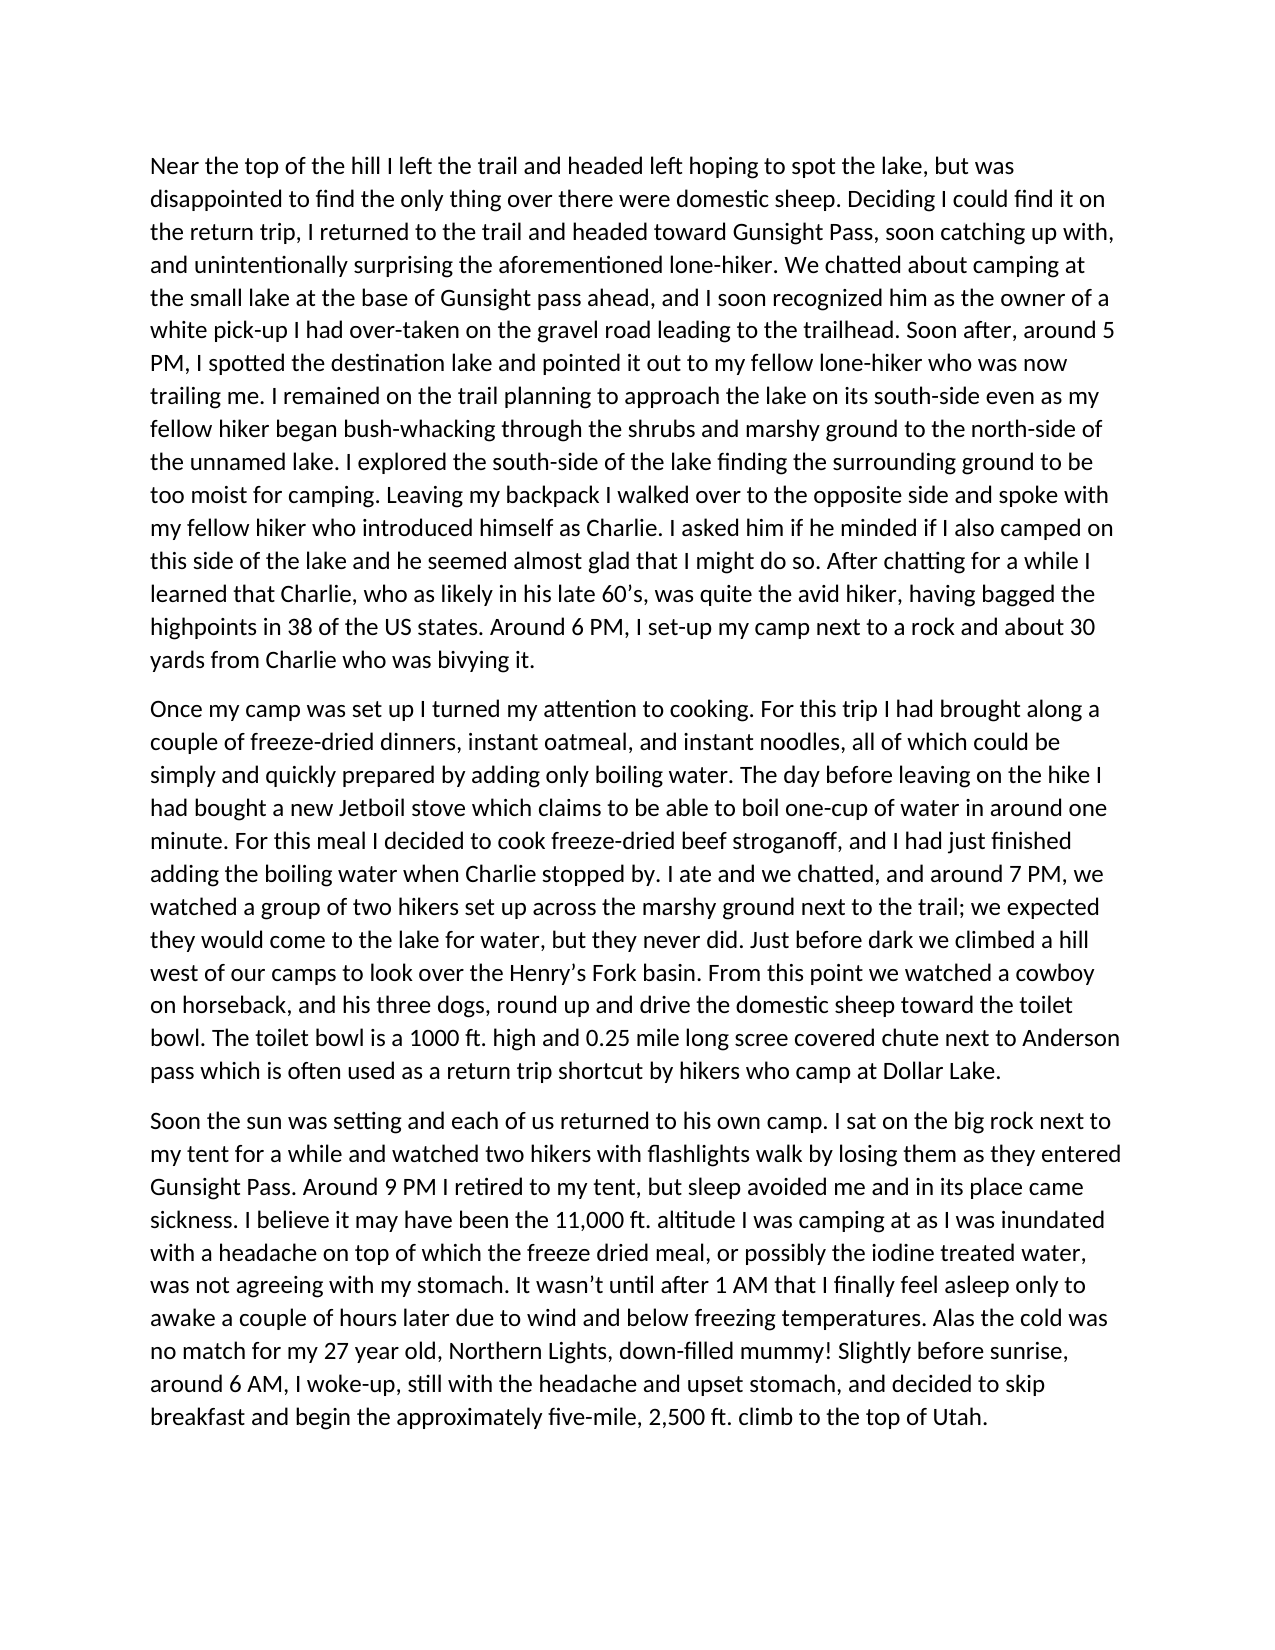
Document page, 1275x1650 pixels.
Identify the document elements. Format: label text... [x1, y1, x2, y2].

text Once my camp was set up I turned my attention to cooking. For this trip I had brought along a couple of freeze-dried dinners, instant oatmeal, and instant noodles, all of which could be simply and quickly prepared by adding only boiling water. The day before leaving on the hike I had bought a new Jetboil stove which claims to be able to boil one-cup of water in around one minute. For this meal I decided to cook freeze-dried beef stroganoff, and I had just finished adding the boiling water when Charlie stopped by. I ate and we chatted, and around 7 PM, we watched a group of two hikers set up across the marshy ground next to the trail; we expected they would come to the lake for water, but they never did. Just before dark we climbed a hill west of our camps to look over the Henry’s Fork basin. From this point we watched a cowboy on horseback, and his three dogs, round up and drive the domestic sheep toward the toilet bowl. The toilet bowl is a 1000 ft. high and 0.25 mile long scree covered chute next to Anderson pass which is often used as a return trip shortcut by hikers who camp at Dollar Lake. [150, 693, 1125, 1086]
text Soon the sun was setting and each of us returned to his own camp. I sat on the big rock next to my tent for a while and watched two hikers with flashlights walk by losing them as they entered Gunsight Pass. Around 9 PM I retired to my tent, but sleep avoided me and in its place came sickness. I believe it may have been the 11,000 ft. altitude I was camping at as I was inundated with a headache on top of which the freeze dried meal, or possibly the iodine treated water, was not agreeing with my stomach. It wasn’t until after 1 AM that I finally feel asleep only to awake a couple of hours later due to wind and below freezing temperatures. Alas the cold was no match for my 27 year old, Northern Lights, down-filled mummy! Slightly before sunrise, around 6 AM, I woke-up, still with the headache and upset stomach, and decided to skip breakfast and begin the approximately five-mile, 2,500 ft. climb to the top of Utah. [150, 1105, 1125, 1432]
text Near the top of the hill I left the trail and headed left hoping to spot the lake, but was disappointed to find the only thing over there were domestic sheep. Deciding I could find it on the return trip, I returned to the trail and headed toward Gunsight Pass, soon catching up with, and unintentionally surprising the aforementioned lone-hiker. We chatted about camping at the small lake at the base of Gunsight pass ahead, and I soon recognized him as the owner of a white pick-up I had over-taken on the gravel road leading to the trailhead. Soon after, around 5 PM, I spotted the destination lake and pointed it out to my fellow lone-hiker who was now trailing me. I remained on the trail planning to approach the lake on its south-side even as my fellow hiker began bush-whacking through the shrubs and marshy ground to the north-side of the unnamed lake. I explored the south-side of the lake finding the surrounding ground to be too moist for camping. Leaving my backpack I walked over to the opposite side and spoke with my fellow hiker who introduced himself as Charlie. I asked him if he minded if I also camped on this side of the lake and he seemed almost glad that I might do so. After chatting for a while I learned that Charlie, who as likely in his late 60’s, was quite the avid hiker, having bagged the highpoints in 38 of the US states. Around 6 PM, I set-up my camp next to a rock and about 30 yards from Charlie who was bivying it. [150, 150, 1125, 674]
